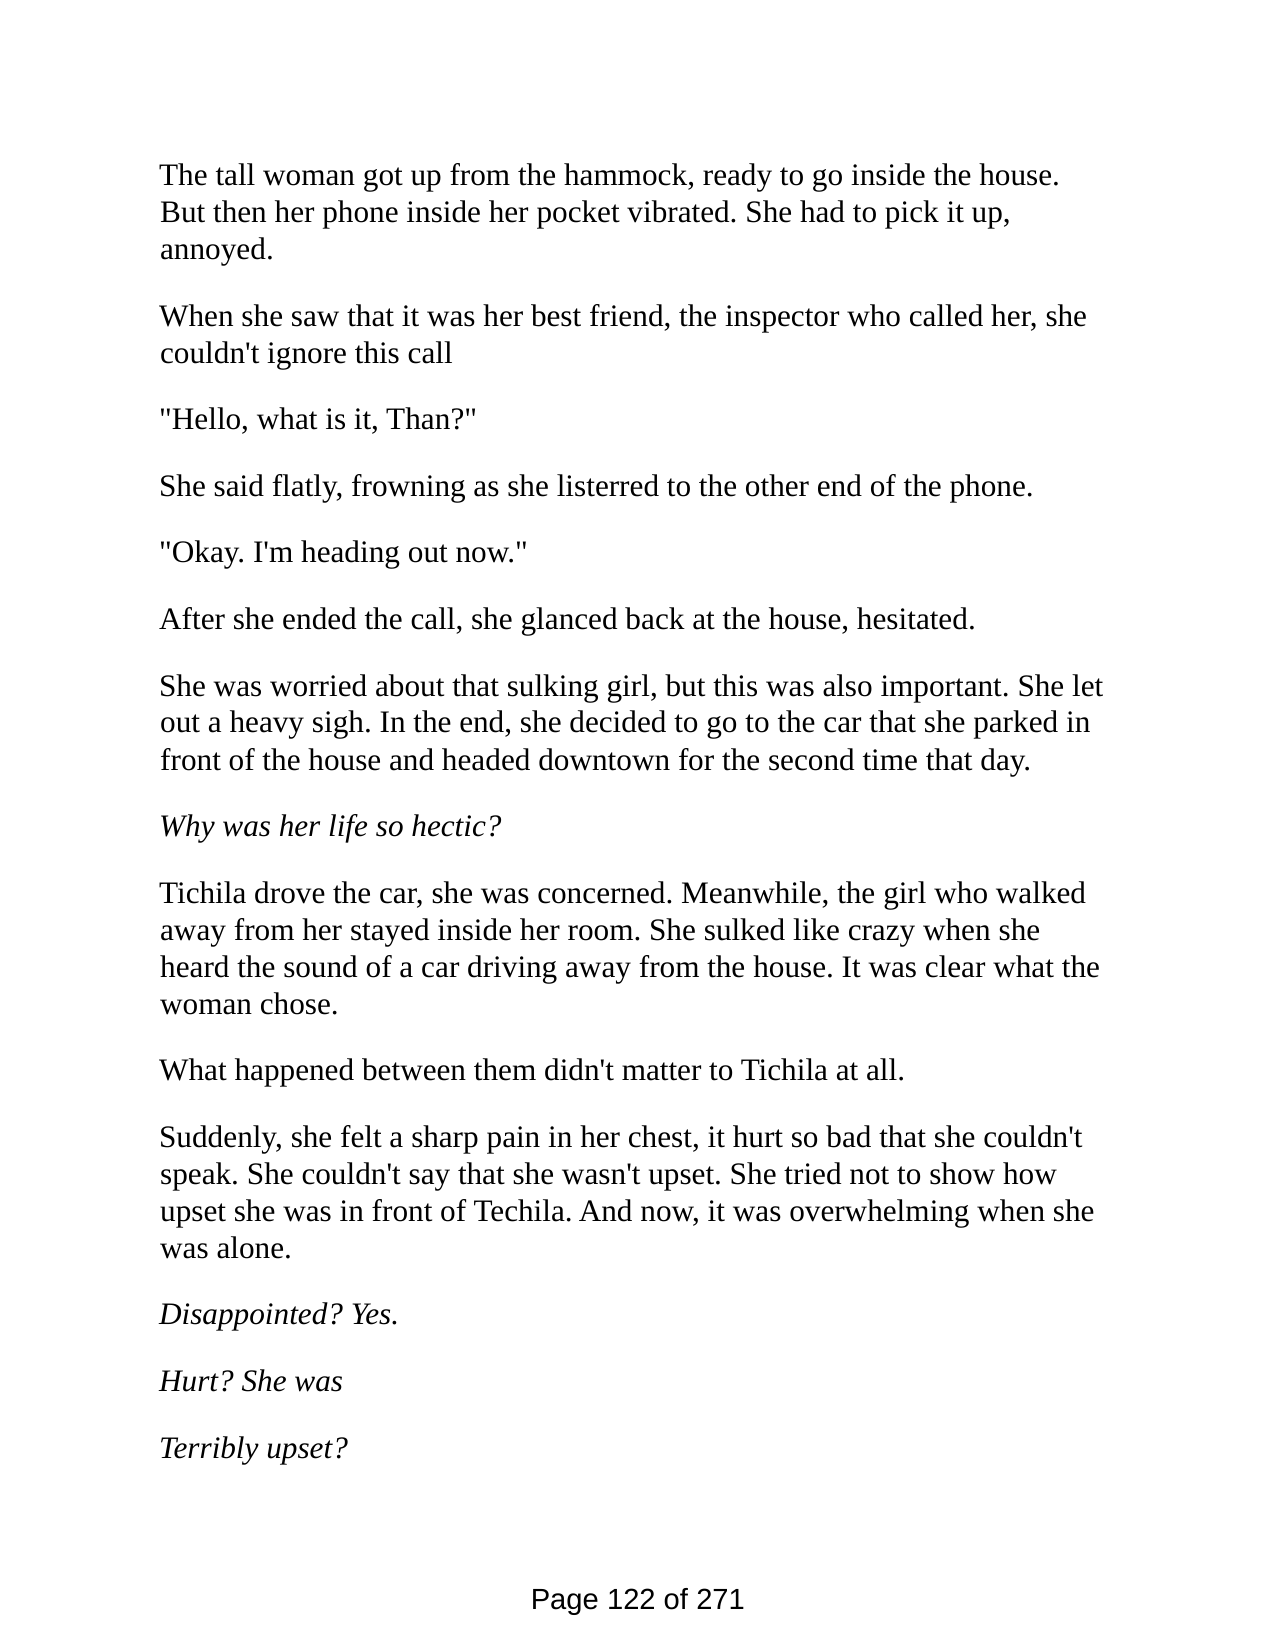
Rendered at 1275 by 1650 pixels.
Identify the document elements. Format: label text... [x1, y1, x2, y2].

text "Okay. I'm heading out now." [159, 534, 1113, 569]
text When she saw that it was her best friend, the inspector who called her, she couldn't ignore this call [159, 297, 1113, 370]
text Hurt? She was [159, 1362, 1114, 1398]
text She said flatly, frowning as she listerred to the other end of the phone. [159, 467, 1113, 503]
text She was worried about that sulking girl, but this was also important. She let out a heavy sigh. In the end, she decided to go to the car that she parked in front of the house and headed downtown for the second time that day. [159, 667, 1113, 777]
text Disappointed? Yes. [159, 1296, 1114, 1331]
text The tall woman got up from the hammock, ready to go inside the house. But then her phone inside her pocket vibrated. She had to pick it up, annoyed. [160, 156, 1114, 266]
text What happened between them didn't matter to Tichila at all. [159, 1051, 1113, 1087]
text Terribly upset? [159, 1429, 1114, 1465]
text Tichila drove the car, she was concerned. Meanwhile, the girl who walked away from her stayed inside her room. She sulked like crazy when she heard the sound of a car driving away from the house. It was clear what the woman chose. [159, 874, 1113, 1021]
text "Hello, what is it, Than?" [159, 401, 1113, 436]
text Why was her life so hectic? [159, 807, 1114, 843]
text After she ended the call, she glanced back at the house, hesitated. [159, 600, 1113, 636]
text Suddenly, she felt a sharp pain in her chest, it hurt so bad that she couldn't speak. She couldn't say that she wasn't upset. She tried not to show how upset she was in front of Techila. And now, it was overwhelming when she was alone. [159, 1118, 1113, 1265]
